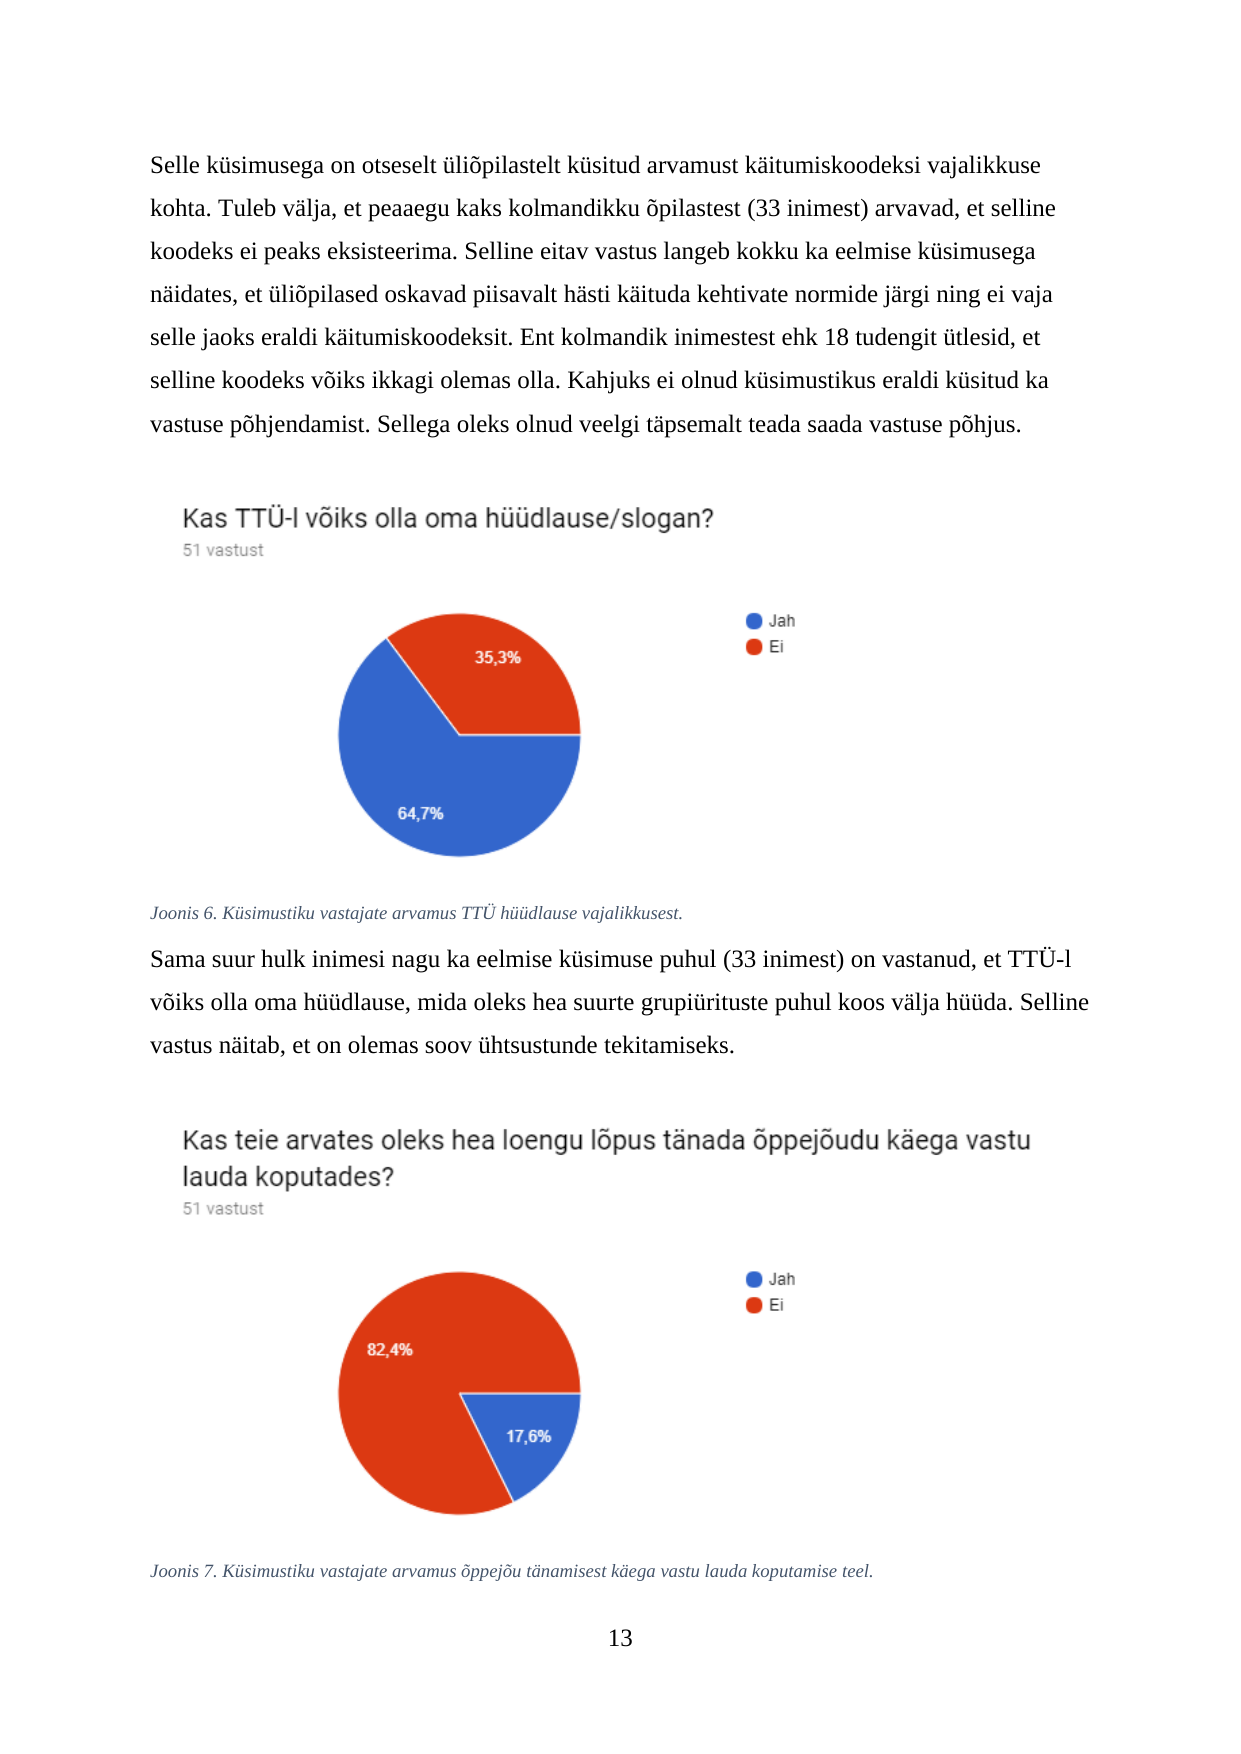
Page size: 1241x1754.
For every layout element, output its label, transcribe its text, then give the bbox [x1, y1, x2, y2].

text Sama suur hulk inimesi nagu ka eelmise küsimuse puhul (33 inimest) on vastanud, et TTÜ-l võiks olla oma hüüdlause, mida oleks hea suurte grupiürituste puhul koos välja hüüda. Selline vastus näitab, et on olemas soov ühtsustunde tekitamiseks. [150, 944, 1090, 1059]
picture [150, 1090, 1091, 1529]
text Joonis 7. Küsimustiku vastajate arvamus õppejõu tänamisest käega vastu lauda koputamise teel. [150, 1560, 1090, 1581]
picture [150, 468, 1091, 871]
text Joonis 6. Küsimustiku vastajate arvamus TTÜ hüüdlause vajalikkusest. [150, 902, 1090, 923]
text Selle küsimusega on otseselt üliõpilastelt küsitud arvamust käitumiskoodeksi vajalikkuse kohta. Tuleb välja, et peaaegu kaks kolmandikku õpilastest (33 inimest) arvavad, et selline koodeks ei peaks eksisteerima. Selline eitav vastus langeb kokku ka eelmise küsimusega näidates, et üliõpilased oskavad piisavalt hästi käituda kehtivate normide järgi ning ei vaja selle jaoks eraldi käitumiskoodeksit. Ent kolmandik inimestest ehk 18 tudengit ütlesid, et selline koodeks võiks ikkagi olemas olla. Kahjuks ei olnud küsimustikus eraldi küsitud ka vastuse põhjendamist. Sellega oleks olnud veelgi täpsemalt teada saada vastuse põhjus. [150, 150, 1090, 437]
